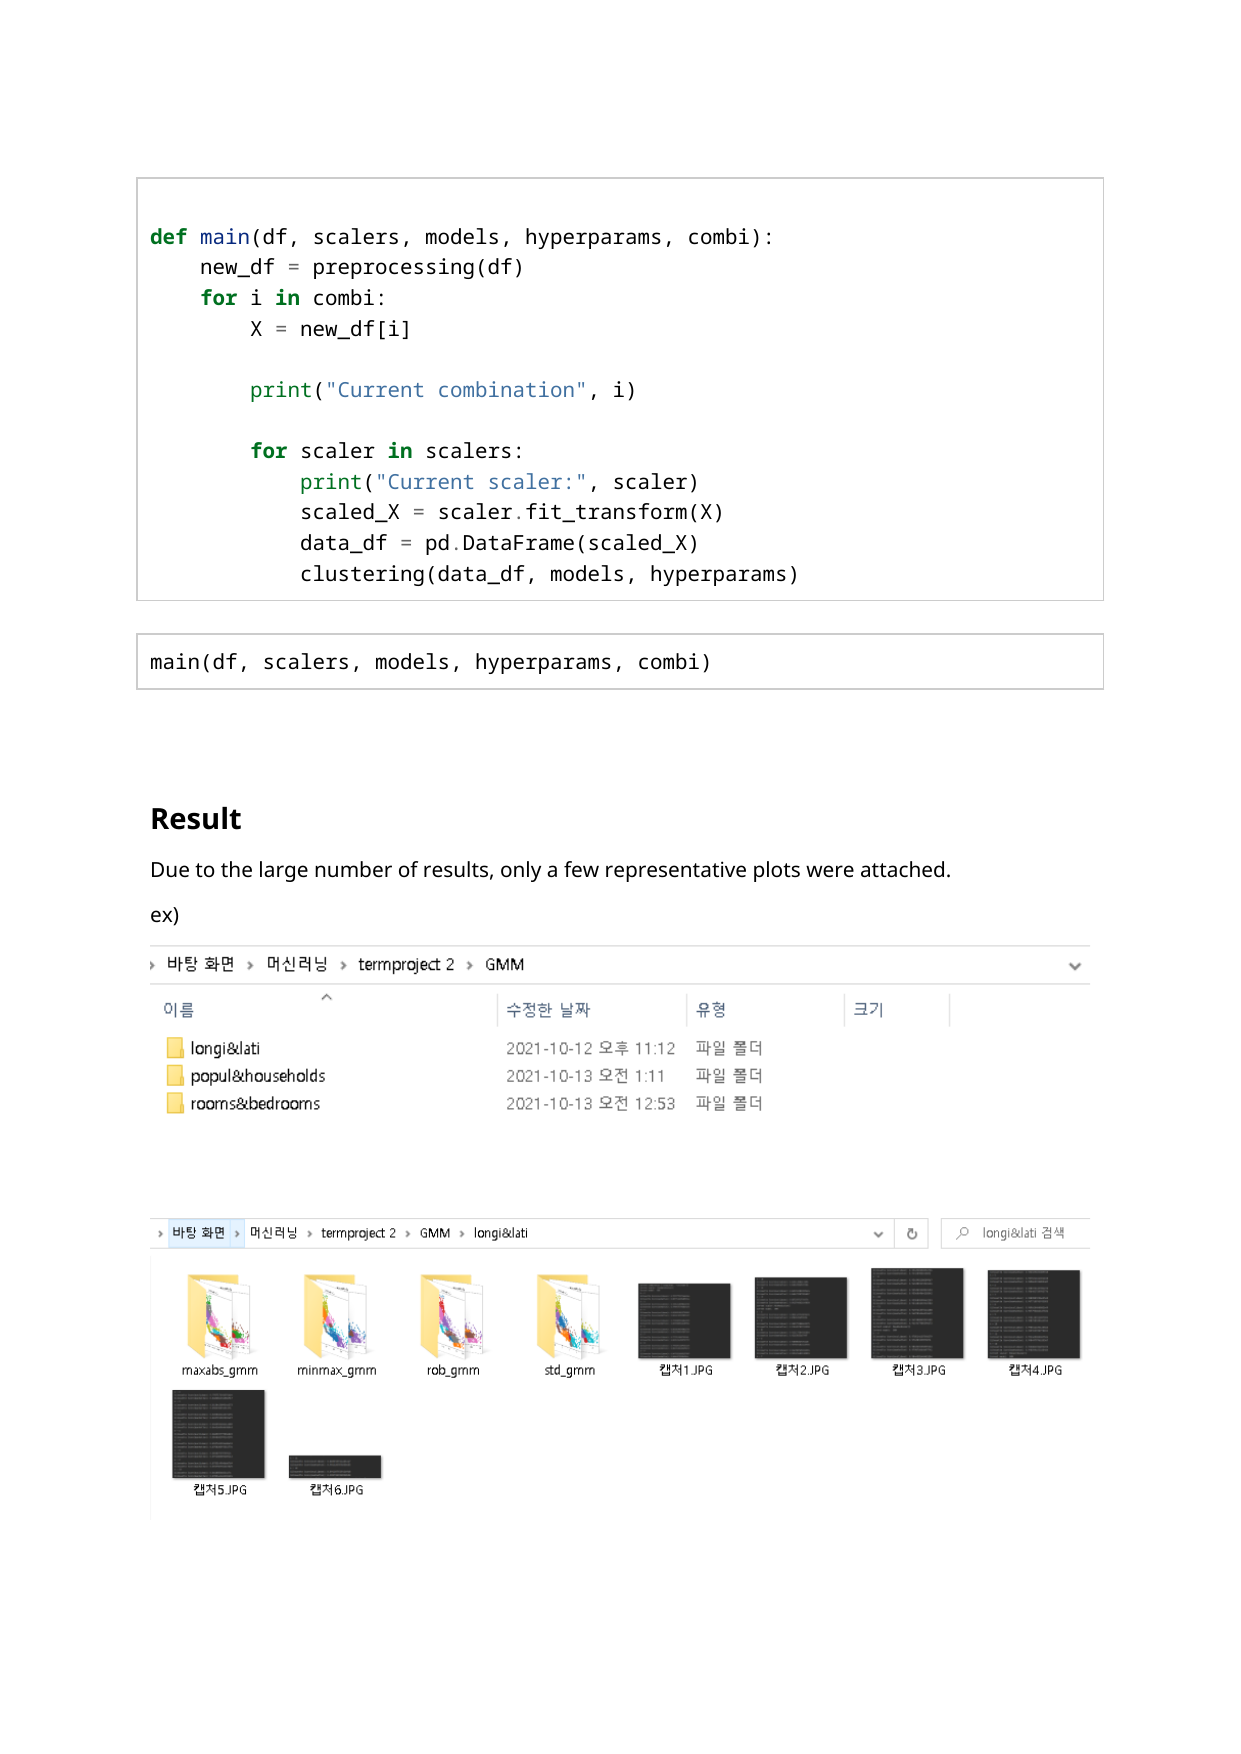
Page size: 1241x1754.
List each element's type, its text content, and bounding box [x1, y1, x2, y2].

text clustering(data_df, models, hyperparams) [138, 545, 1103, 600]
text data_df = pd.DataFrame(scaled_X) [138, 514, 1103, 545]
text Due to the large number of results, only a few representative plots were attached. [150, 855, 1090, 883]
text def main(df, scalers, models, hyperparams, combi): [138, 208, 1103, 238]
text print("Current scaler:", scaler) [138, 453, 1103, 483]
picture [150, 945, 1091, 1199]
text for i in combi: [138, 269, 1103, 300]
text print("Current combination", i) [138, 361, 1103, 403]
text main(df, scalers, models, hyperparams, combi) [138, 635, 1103, 688]
picture [150, 1215, 1091, 1520]
text ex) [150, 900, 1090, 928]
text scaled_X = scaler.fit_transform(X) [138, 483, 1103, 514]
text Result [150, 798, 1090, 838]
text for scaler in scalers: [138, 422, 1103, 453]
text new_df = preprocessing(df) [138, 238, 1103, 269]
text X = new_df[i] [138, 300, 1103, 342]
